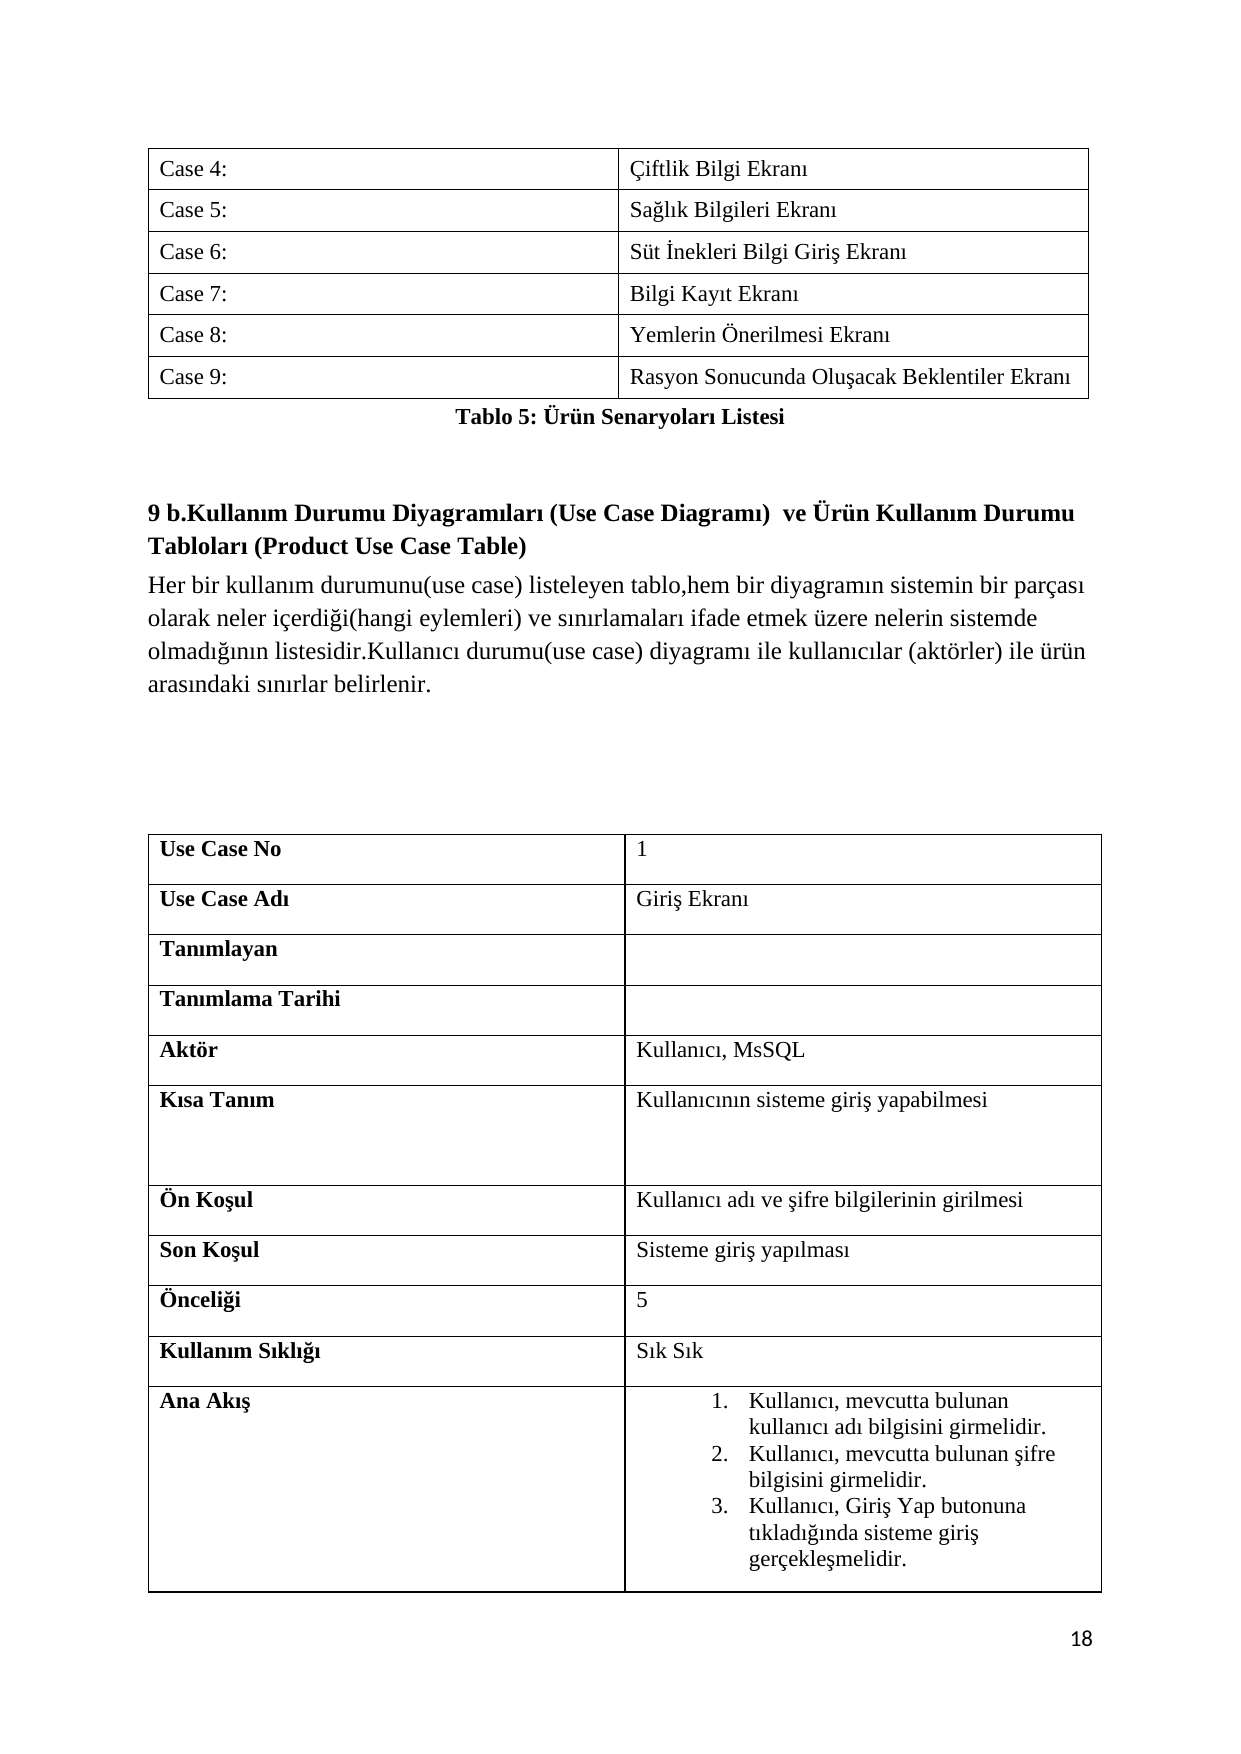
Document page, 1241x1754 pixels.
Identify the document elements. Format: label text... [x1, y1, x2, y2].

table_cell Sık Sık [626, 1337, 1101, 1386]
table_cell Ana Akış [149, 1387, 624, 1591]
subtitle Tablo 5: Ürün Senaryoları Listesi [148, 403, 1093, 429]
table_cell Aktör [149, 1036, 624, 1085]
table_cell Yemlerin Önerilmesi Ekranı [619, 315, 1088, 356]
table_cell Kısa Tanım [149, 1086, 624, 1185]
table_cell Case 9: [149, 357, 618, 398]
table_cell Kullanıcı adı ve şifre bilgilerinin girilmesi [626, 1186, 1101, 1235]
table_cell Süt İnekleri Bilgi Giriş Ekranı [619, 232, 1088, 273]
subtitle 9 b.Kullanım Durumu Diyagramıları (Use Case Diagramı) ve Ürün Kullanım Durumu Tabloları (Product Use Case Table) [148, 498, 1093, 560]
table_cell Use Case Adı [149, 885, 624, 934]
table_cell Case 7: [149, 274, 618, 314]
table_cell 5 [626, 1286, 1101, 1336]
table_cell Kullanıcı, mevcutta bulunan kullanıcı adı bilgisini girmelidir. Kullanıcı, mevcutta bulunan şifre bilgisini girmelidir. Kullanıcı, Giriş Yap butonuna tıkladığında sisteme giriş gerçekleşmelidir. [626, 1387, 1101, 1591]
table_cell Tanımlayan [149, 935, 624, 984]
table_cell Case 8: [149, 315, 618, 356]
table_cell Kullanıcının sisteme giriş yapabilmesi [626, 1086, 1101, 1185]
table_cell Case 5: [149, 190, 618, 231]
table_cell Ön Koşul [149, 1186, 624, 1235]
table_cell Son Koşul [149, 1236, 624, 1285]
table_cell Önceliği [149, 1286, 624, 1336]
table_cell [626, 986, 1101, 1035]
table_cell Çiftlik Bilgi Ekranı [619, 149, 1088, 189]
text Her bir kullanım durumunu(use case) listeleyen tablo,hem bir diyagramın sistemin bir parçası olarak neler içerdiği(hangi eylemleri) ve sınırlamaları ifade etmek üzere nelerin sistemde olmadığının listesidir.Kullanıcı durumu(use case) diyagramı ile kullanıcılar (aktörler) ile ürün arasındaki sınırlar belirlenir. [148, 570, 1093, 698]
table_cell Sisteme giriş yapılması [626, 1236, 1101, 1285]
table_header Use Case No [149, 835, 624, 884]
table_cell Sağlık Bilgileri Ekranı [619, 190, 1088, 231]
table_cell Rasyon Sonucunda Oluşacak Beklentiler Ekranı [619, 357, 1088, 398]
table_cell Case 4: [149, 149, 618, 189]
table_cell [626, 935, 1101, 984]
table_cell Kullanım Sıklığı [149, 1337, 624, 1386]
table_cell Kullanıcı, MsSQL [626, 1036, 1101, 1085]
table_cell Case 6: [149, 232, 618, 273]
table_cell Tanımlama Tarihi [149, 986, 624, 1035]
table_header 1 [626, 835, 1101, 884]
table_cell Bilgi Kayıt Ekranı [619, 274, 1088, 314]
table_cell Giriş Ekranı [626, 885, 1101, 934]
